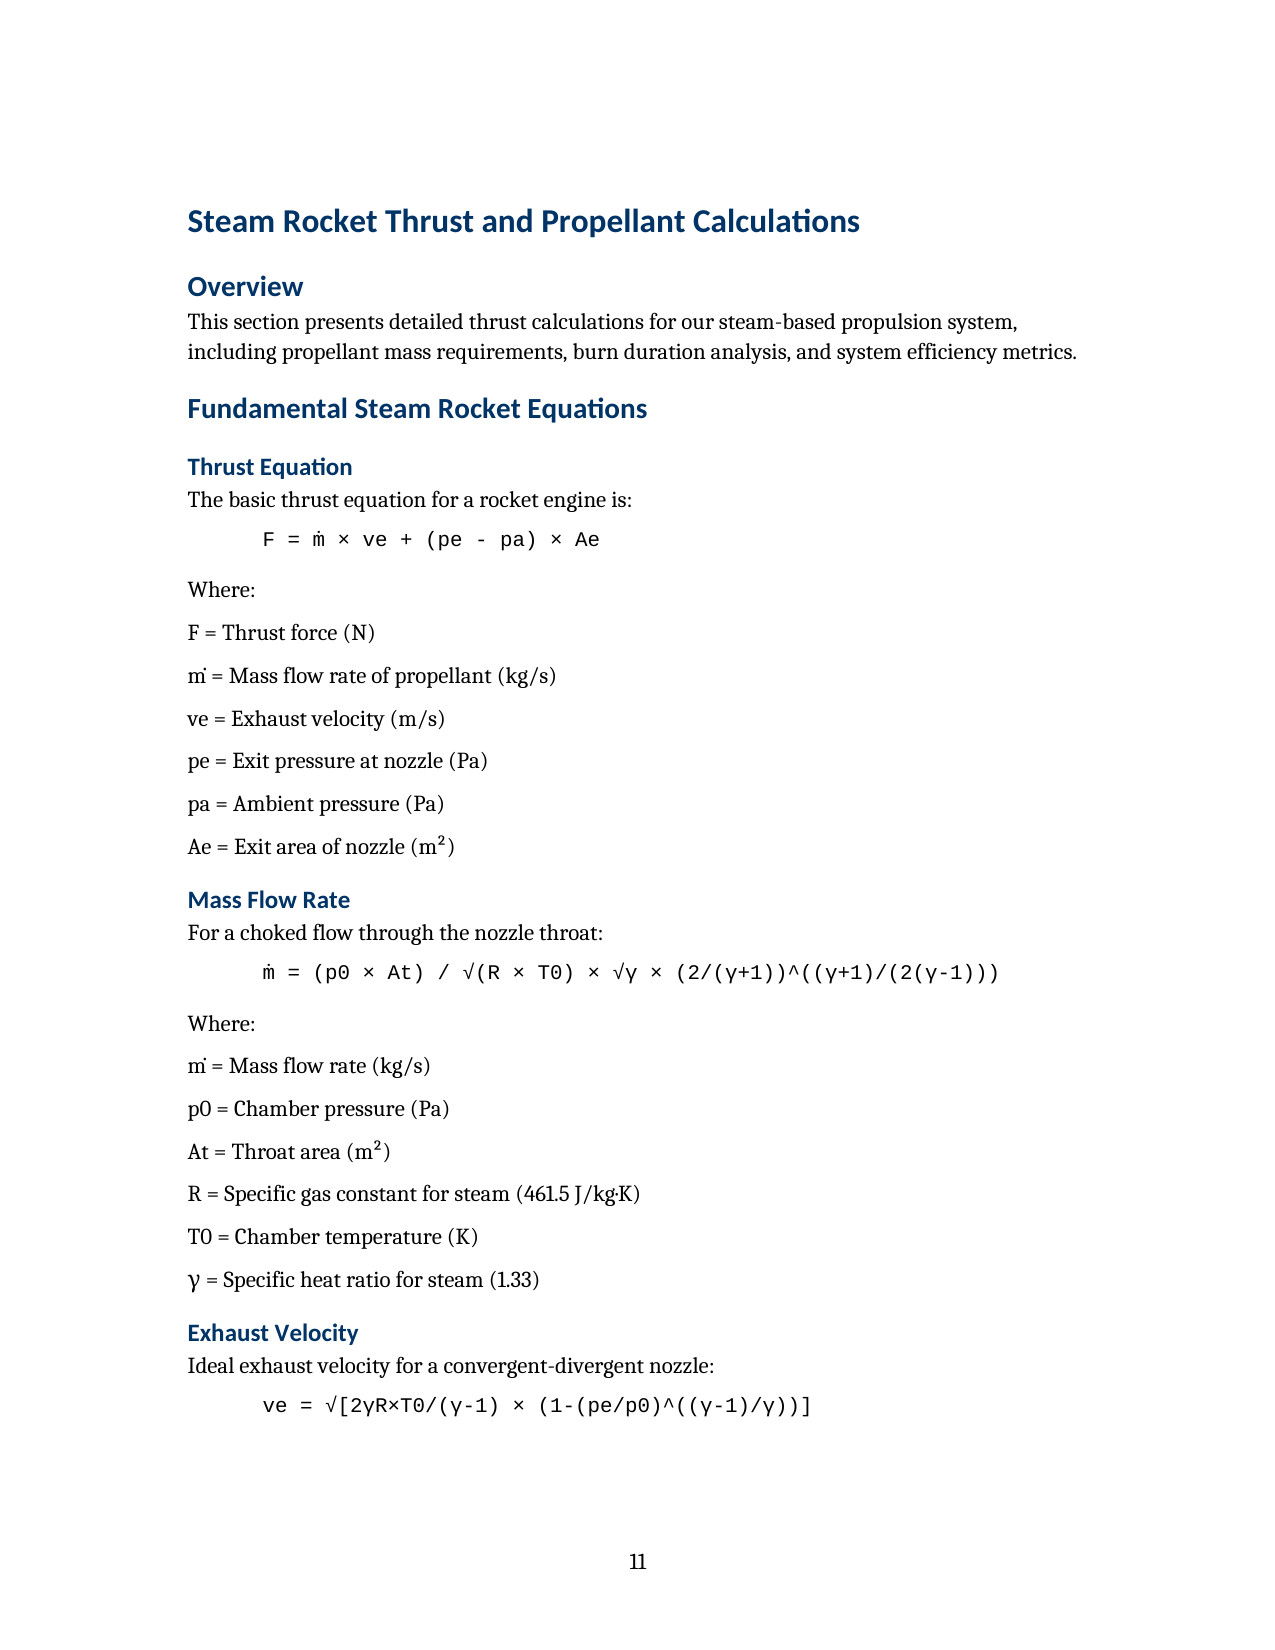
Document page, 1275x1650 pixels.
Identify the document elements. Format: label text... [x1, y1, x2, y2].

text γ = Specific heat ratio for steam (1.33) [187, 1267, 1087, 1293]
subtitle Mass Flow Rate [187, 884, 1087, 915]
subtitle Exhaust Velocity [187, 1318, 1087, 1348]
text pe = Exit pressure at nozzle (Pa) [187, 748, 1087, 774]
text T0 = Chamber temperature (K) [187, 1224, 1087, 1250]
text Ideal exhaust velocity for a convergent-divergent nozzle: [187, 1353, 1087, 1379]
text Ae = Exit area of nozzle (m²) [187, 833, 1087, 860]
text The basic thrust equation for a rocket engine is: [187, 487, 1087, 513]
subtitle Steam Rocket Thrust and Propellant Calculations [187, 200, 1087, 241]
text This section presents detailed thrust calculations for our steam-based propulsion system, including propellant mass requirements, burn duration analysis, and system efficiency metrics. [187, 308, 1087, 365]
text ve = √[2γR×T0/(γ-1) × (1-(pe/p0)^((γ-1)/γ))] [262, 1395, 1087, 1419]
text p0 = Chamber pressure (Pa) [187, 1096, 1087, 1122]
text F = ṁ × ve + (pe - pa) × Ae [262, 529, 1087, 553]
text Where: [187, 1010, 1087, 1037]
text At = Throat area (m²) [187, 1138, 1087, 1165]
subtitle Thrust Equation [187, 452, 1087, 482]
text F = Thrust force (N) [187, 620, 1087, 646]
text Where: [187, 577, 1087, 604]
text R = Specific gas constant for steam (461.5 J/kg·K) [187, 1181, 1087, 1207]
text ṁ = (p0 × At) / √(R × T0) × √γ × (2/(γ+1))^((γ+1)/(2(γ-1))) [262, 962, 1087, 986]
subtitle Overview [187, 268, 1087, 303]
subtitle Fundamental Steam Rocket Equations [187, 390, 1087, 425]
text pa = Ambient pressure (Pa) [187, 791, 1087, 817]
text For a choked flow through the nozzle throat: [187, 919, 1087, 946]
text ṁ = Mass flow rate (kg/s) [187, 1053, 1087, 1079]
text ve = Exhaust velocity (m/s) [187, 705, 1087, 732]
text ṁ = Mass flow rate of propellant (kg/s) [187, 663, 1087, 689]
